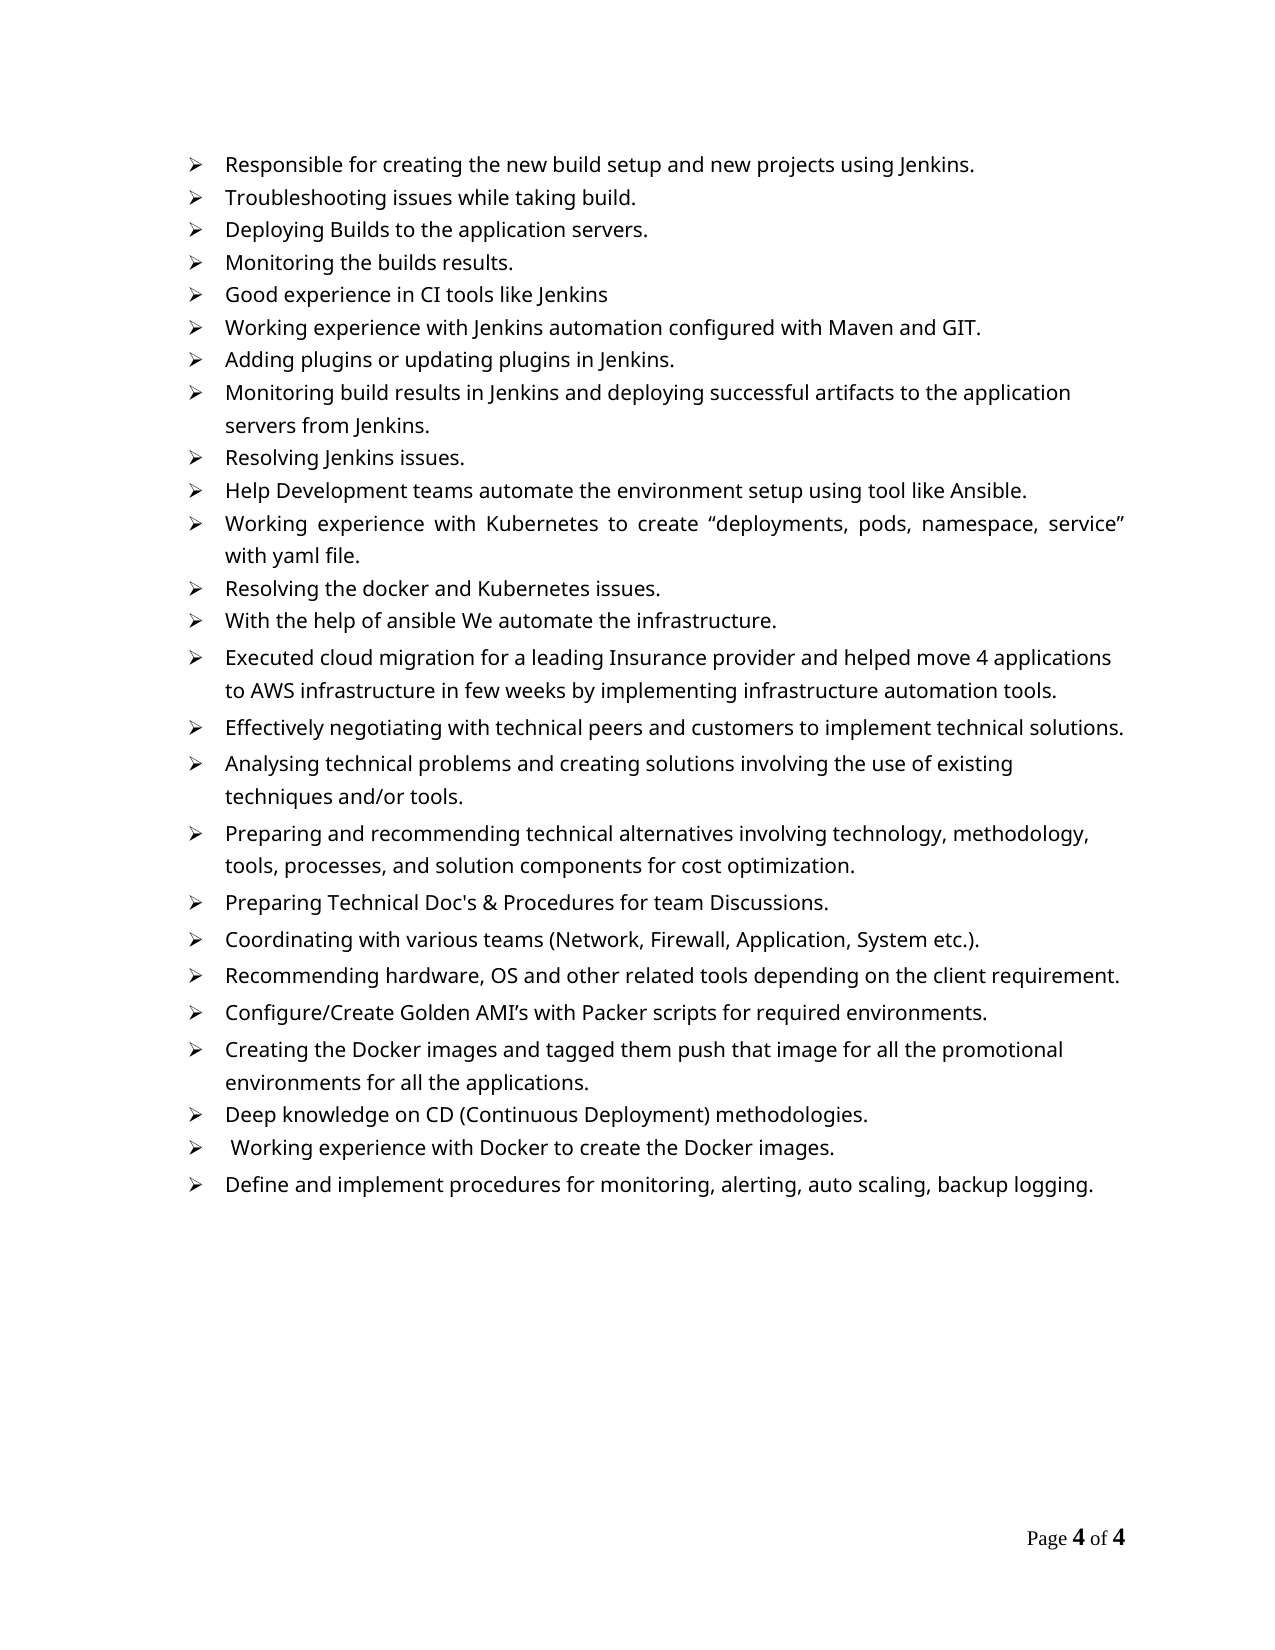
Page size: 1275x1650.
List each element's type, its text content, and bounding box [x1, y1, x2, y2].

list Working experience with Jenkins automation configured with Maven and GIT. [187, 313, 1125, 341]
list Preparing and recommending technical alternatives involving technology, methodology, tools, processes, and solution components for cost optimization. [187, 819, 1125, 880]
list Troubleshooting issues while taking build. [187, 183, 1125, 211]
list Working experience with Docker to create the Docker images. [187, 1133, 1125, 1161]
list Responsible for creating the new build setup and new projects using Jenkins. [187, 150, 1125, 178]
list Define and implement procedures for monitoring, alerting, auto scaling, backup logging. [187, 1170, 1125, 1198]
list Monitoring build results in Jenkins and deploying successful artifacts to the application servers from Jenkins. [187, 378, 1125, 439]
list Effectively negotiating with technical peers and customers to implement technical solutions. [187, 713, 1125, 741]
list Monitoring the builds results. [187, 248, 1125, 276]
list Working experience with Kubernetes to create “deployments, pods, namespace, service” with yaml file. [187, 509, 1125, 570]
list Preparing Technical Doc's & Procedures for team Discussions. [187, 888, 1125, 917]
list Recommending hardware, OS and other related tools depending on the client requirement. [187, 962, 1125, 990]
list Adding plugins or updating plugins in Jenkins. [187, 346, 1125, 374]
list Creating the Docker images and tagged them push that image for all the promotional environments for all the applications. [187, 1035, 1125, 1096]
list Coordinating with various teams (Network, Firewall, Application, System etc.). [187, 925, 1125, 953]
list Deploying Builds to the application servers. [187, 215, 1125, 244]
list Configure/Create Golden AMI’s with Packer scripts for required environments. [187, 998, 1125, 1027]
list Good experience in CI tools like Jenkins [187, 280, 1125, 309]
list Deep knowledge on CD (Continuous Deployment) methodologies. [187, 1100, 1125, 1129]
list Analysing technical problems and creating solutions involving the use of existing techniques and/or tools. [187, 749, 1125, 810]
list Help Development teams automate the environment setup using tool like Ansible. [187, 476, 1125, 504]
list Executed cloud migration for a leading Insurance provider and helped move 4 applications to AWS infrastructure in few weeks by implementing infrastructure automation tools. [187, 643, 1125, 704]
list Resolving the docker and Kubernetes issues. [187, 574, 1125, 602]
list With the help of ansible We automate the infrastructure. [187, 606, 1125, 635]
list Resolving Jenkins issues. [187, 443, 1125, 472]
